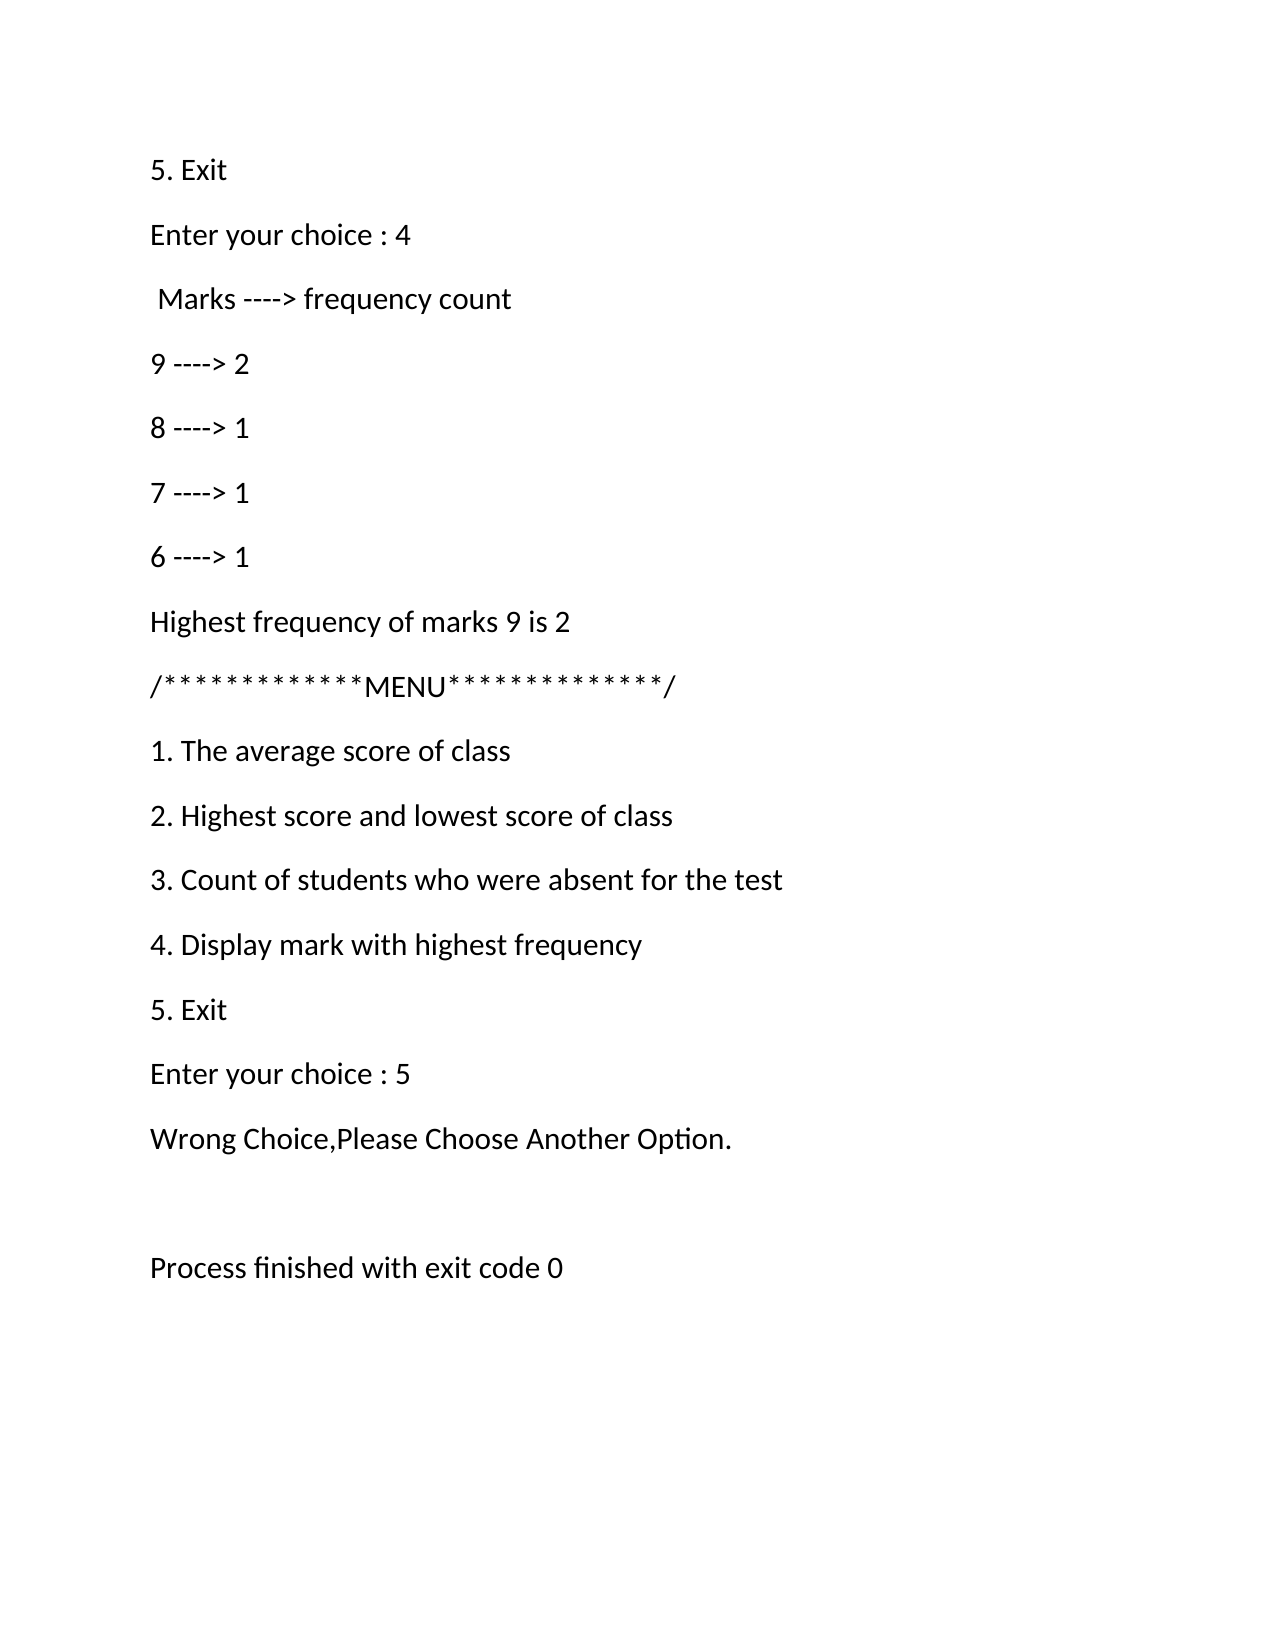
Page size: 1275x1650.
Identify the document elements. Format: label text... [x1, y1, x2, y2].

text Enter your choice : 5 [150, 1054, 1125, 1092]
text 5. Exit [150, 989, 1125, 1028]
text Highest frequency of marks 9 is 2 [150, 602, 1125, 640]
text 2. Highest score and lowest score of class [150, 796, 1125, 834]
text Marks ----> frequency count [150, 279, 1125, 317]
text 5. Exit [150, 150, 1125, 188]
text Wrong Choice,Please Choose Another Option. [150, 1119, 1125, 1157]
text 8 ----> 1 [150, 408, 1125, 446]
text /*************MENU**************/ [150, 667, 1125, 705]
text Process finished with exit code 0 [150, 1248, 1125, 1286]
text 6 ----> 1 [150, 537, 1125, 576]
text 7 ----> 1 [150, 473, 1125, 511]
text 1. The average score of class [150, 731, 1125, 769]
text 4. Display mark with highest frequency [150, 925, 1125, 963]
text 3. Count of students who were absent for the test [150, 860, 1125, 898]
text Enter your choice : 4 [150, 214, 1125, 253]
text 9 ----> 2 [150, 344, 1125, 382]
